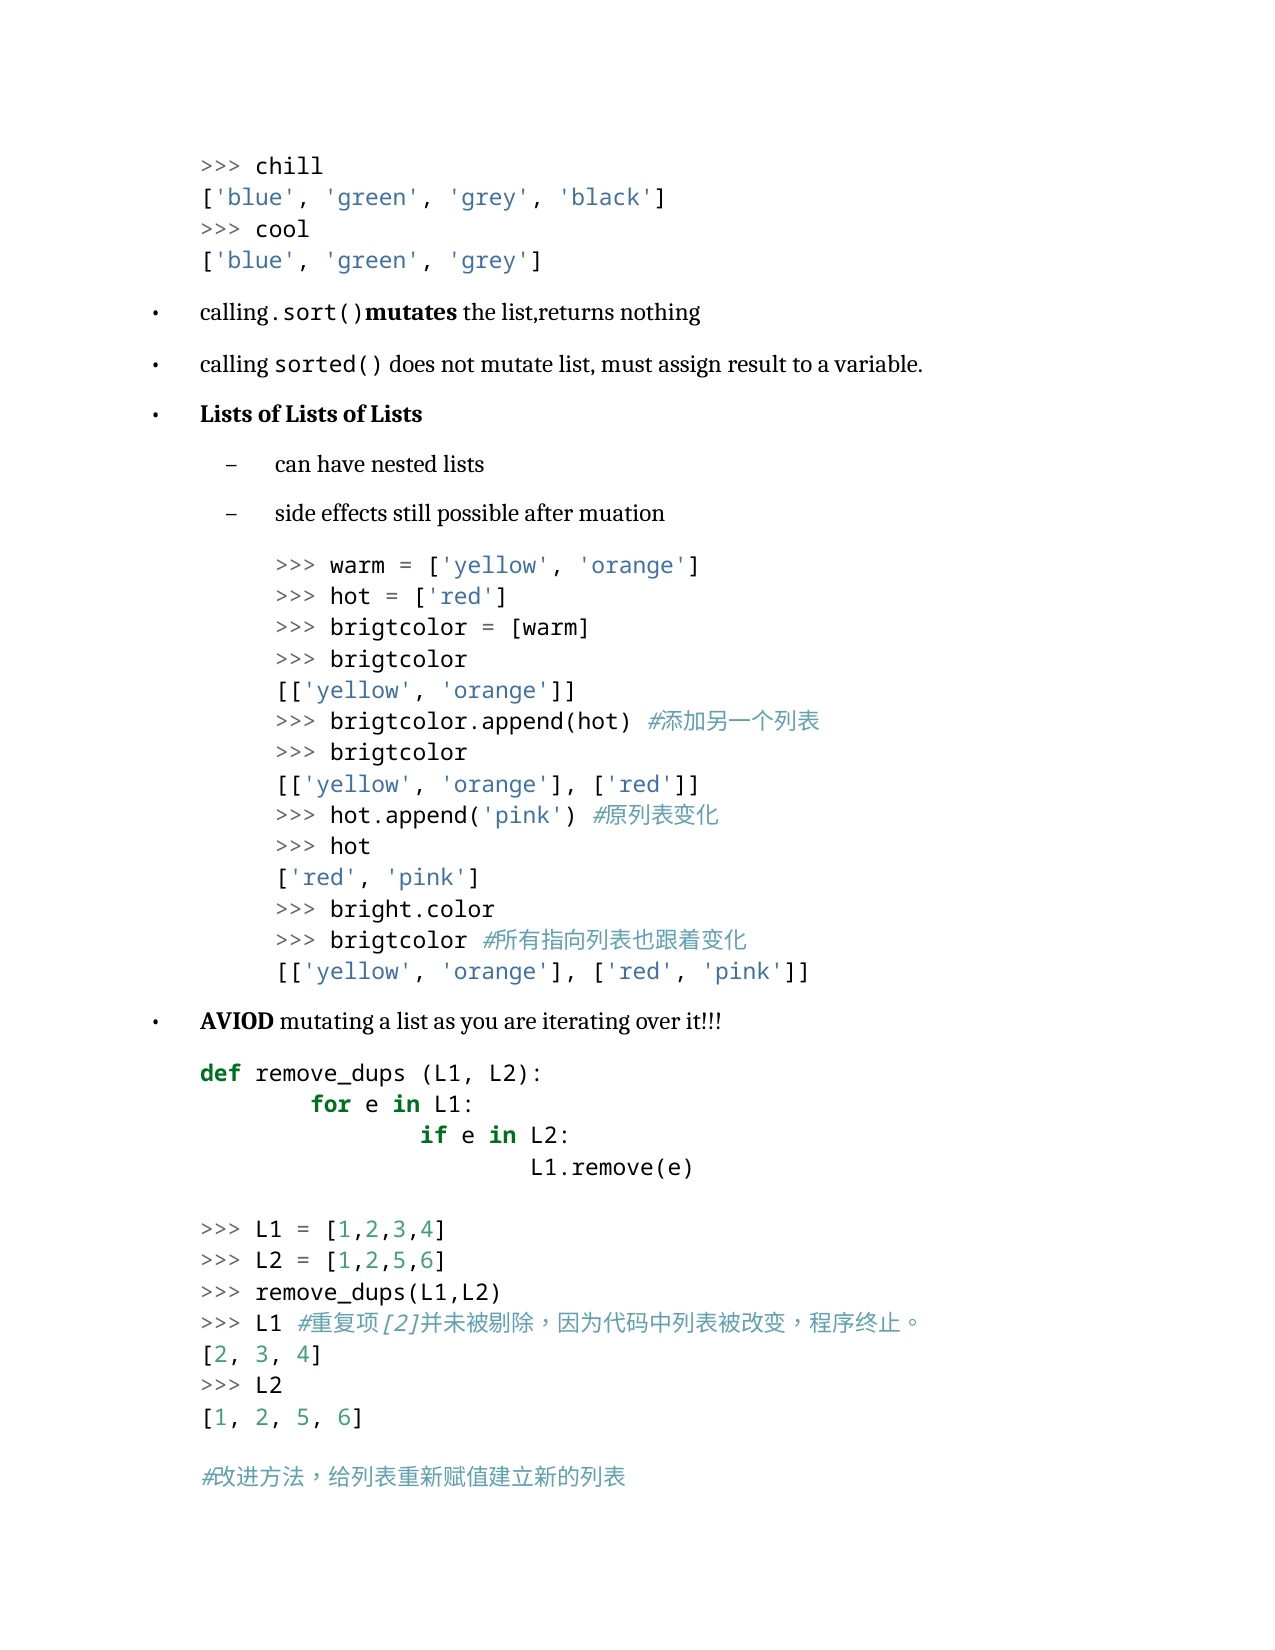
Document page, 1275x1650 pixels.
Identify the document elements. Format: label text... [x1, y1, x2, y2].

list calling.sort()mutates the list,returns nothing [150, 296, 1125, 327]
list >>> warm = ['yellow', 'orange'] >>> hot = ['red'] >>> brigtcolor = [warm] >>> brigtcolor [['yellow', 'orange']] >>> brigtcolor.append(hot) #添加另一个列表 >>> brigtcolor [['yellow', 'orange'], ['red']] >>> hot.append('pink') #原列表变化 >>> hot ['red', 'pink'] >>> bright.color >>> brigtcolor #所有指向列表也跟着变化 [['yellow', 'orange'], ['red', 'pink']] [225, 549, 1125, 986]
list can have nested lists [225, 449, 1125, 478]
list Lists of Lists of Lists [150, 400, 1125, 429]
list AVIOD mutating a list as you are iterating over it!!! [150, 1007, 1125, 1036]
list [150, 1057, 1125, 1492]
list side effects still possible after muation [225, 499, 1125, 528]
list calling sorted() does not mutate list, must assign result to a variable. [150, 348, 1125, 379]
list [150, 150, 1125, 275]
